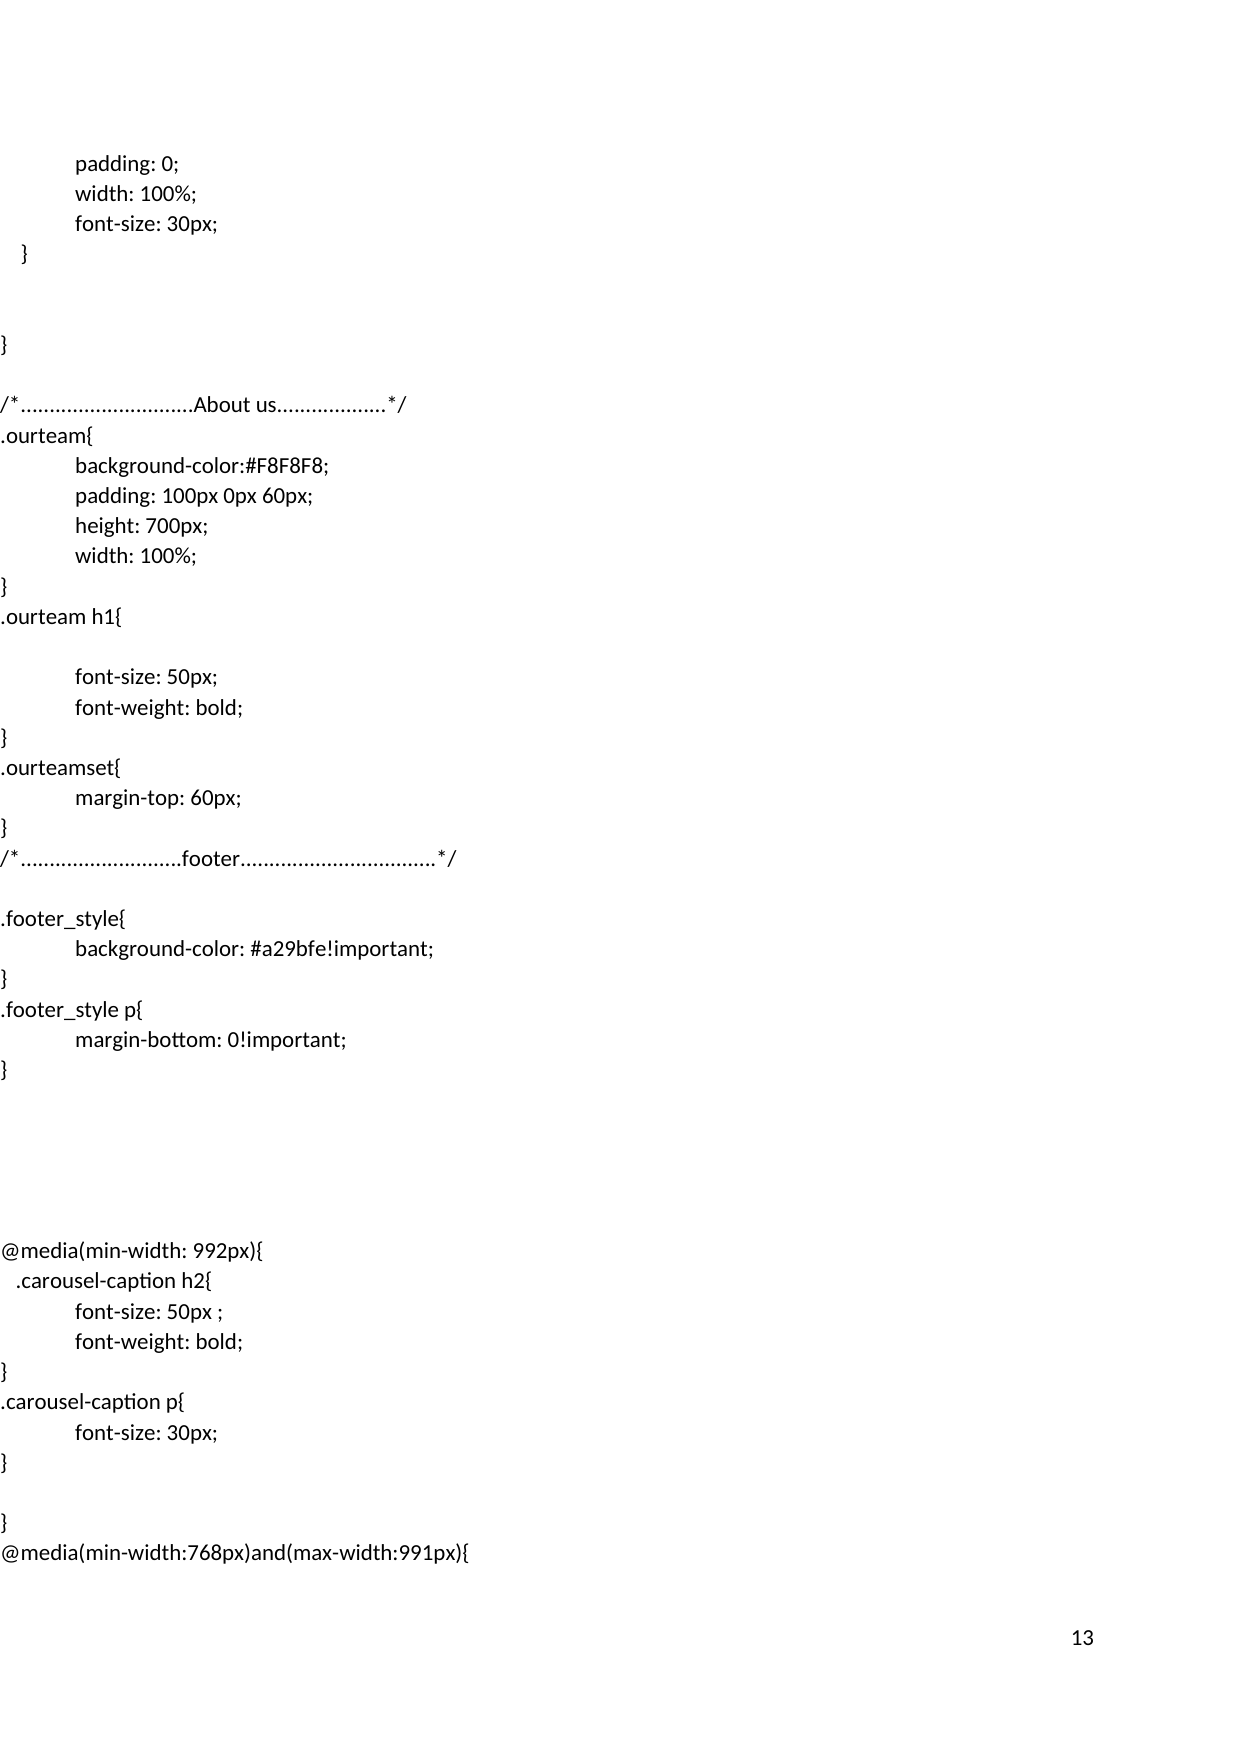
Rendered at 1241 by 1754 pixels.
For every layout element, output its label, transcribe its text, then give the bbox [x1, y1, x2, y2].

text font-size: 30px; [0, 209, 1109, 237]
text margin-bottom: 0!important; [0, 1025, 1109, 1053]
text } [0, 572, 1109, 600]
text .ourteam{ [0, 421, 1109, 449]
text padding: 0; [0, 149, 1109, 177]
text background-color:#F8F8F8; [0, 451, 1109, 479]
text font-size: 50px; [0, 662, 1109, 690]
text font-weight: bold; [0, 1327, 1109, 1355]
text background-color: #a29bfe!important; [0, 934, 1109, 962]
text } [0, 1448, 1109, 1476]
text /*..............................About us...................*/ [0, 391, 1109, 418]
text height: 700px; [0, 511, 1109, 539]
text } [0, 330, 1109, 358]
text .ourteam h1{ [0, 602, 1109, 630]
text width: 100%; [0, 542, 1109, 569]
text .carousel-caption p{ [0, 1387, 1109, 1415]
text margin-top: 60px; [0, 783, 1109, 811]
text padding: 100px 0px 60px; [0, 481, 1109, 509]
text .carousel-caption h2{ [0, 1267, 1109, 1294]
text .ourteamset{ [0, 753, 1109, 781]
text font-weight: bold; [0, 693, 1109, 721]
text /*............................footer..................................*/ [0, 844, 1109, 872]
text @media(min-width:768px)and(max-width:991px){ [0, 1538, 1109, 1566]
text } [0, 1508, 1109, 1536]
text font-size: 50px ; [0, 1297, 1109, 1325]
text @media(min-width: 992px){ [0, 1236, 1109, 1264]
text } [0, 1055, 1109, 1083]
text } [0, 1357, 1109, 1385]
text } [0, 813, 1109, 841]
text .footer_style{ [0, 904, 1109, 932]
text font-size: 30px; [0, 1418, 1109, 1446]
text } [0, 239, 1109, 267]
text } [0, 723, 1109, 751]
text } [0, 964, 1109, 992]
text .footer_style p{ [0, 995, 1109, 1023]
text width: 100%; [0, 179, 1109, 207]
